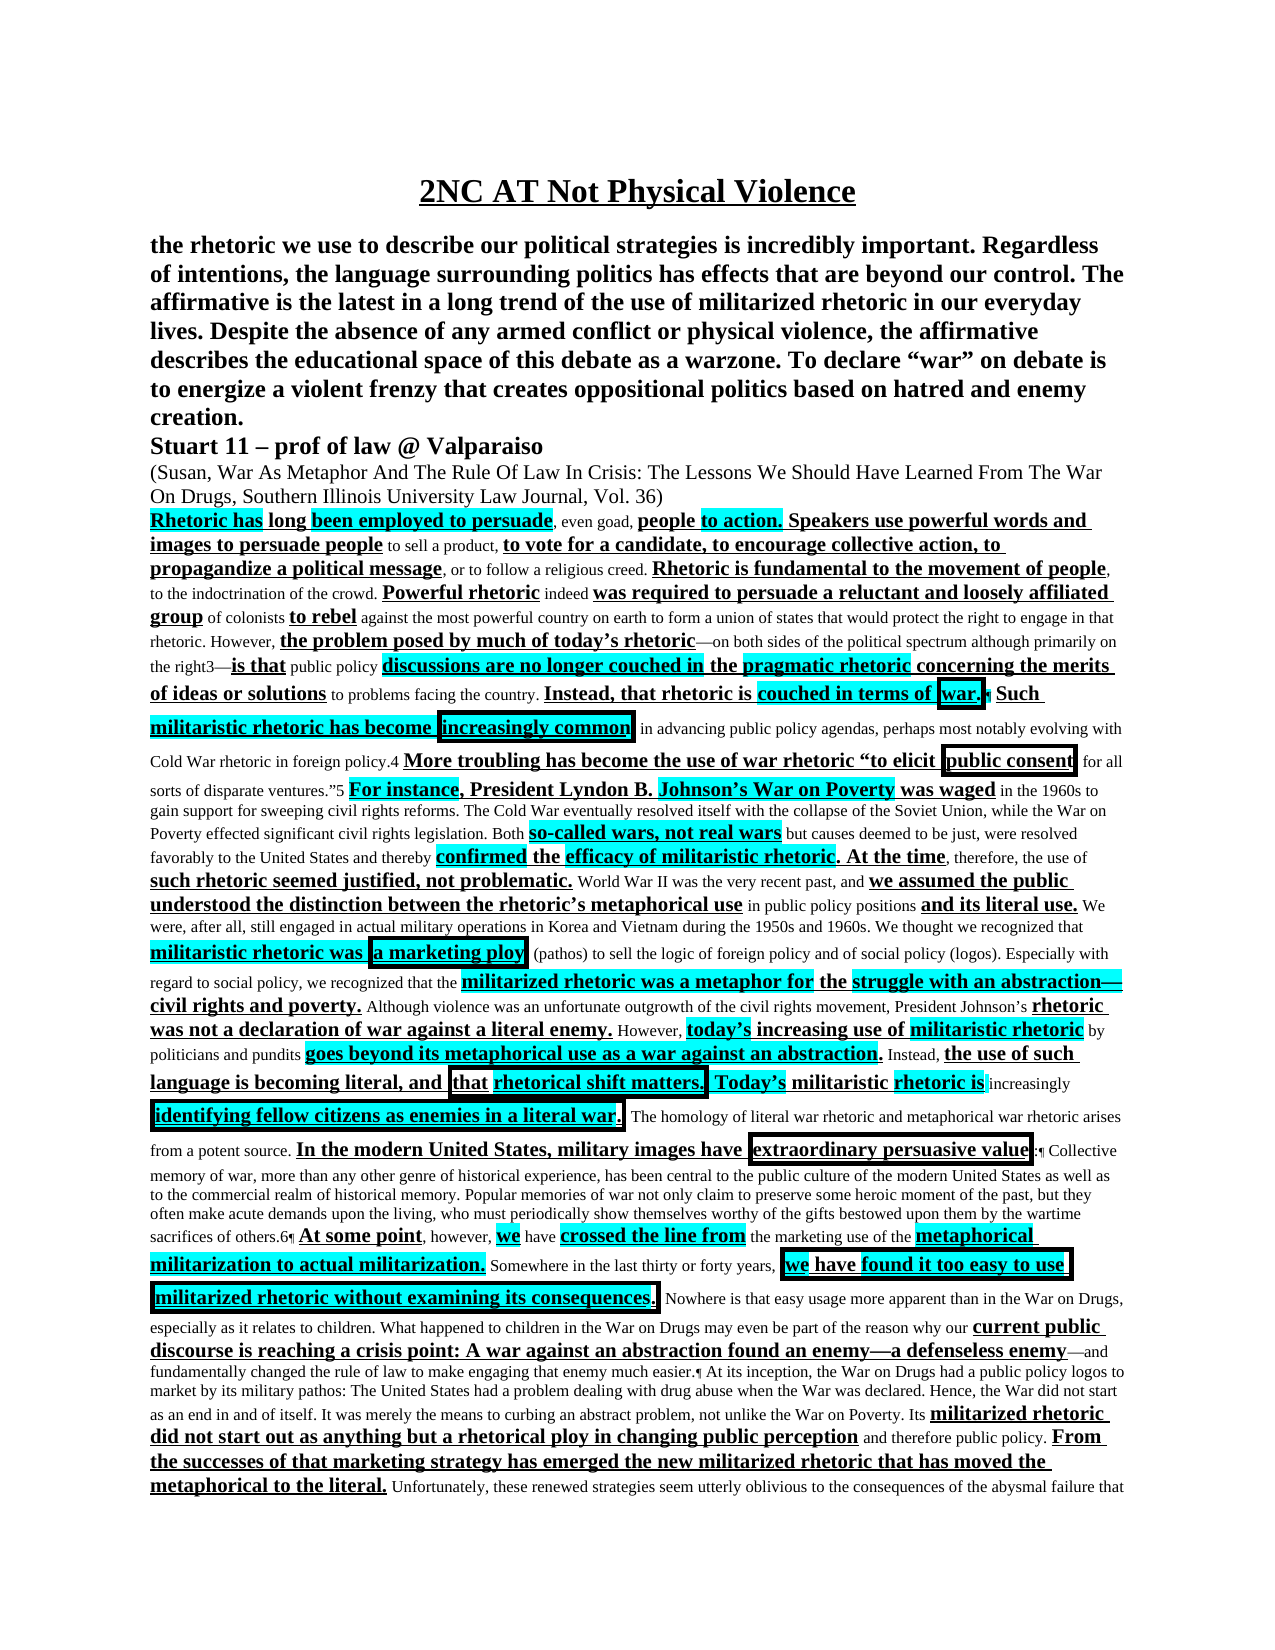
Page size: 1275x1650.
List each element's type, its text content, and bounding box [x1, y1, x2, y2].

subtitle the rhetoric we use to describe our political strategies is incredibly important. Regardless of intentions, the language surrounding politics has effects that are beyond our control. The affirmative is the latest in a long trend of the use of militarized rhetoric in our everyday lives. Despite the absence of any armed conflict or physical violence, the affirmative describes the educational space of this debate as a warzone. To declare “war” on debate is to energize a violent frenzy that creates oppositional politics based on hatred and enemy creation. [150, 230, 1125, 431]
text Stuart 11 – prof of law @ Valparaiso [150, 431, 1125, 460]
text (Susan, War As Metaphor And The Rule Of Law In Crisis: The Lessons We Should Have Learned From The War On Drugs, Southern Illinois University Law Journal, Vol. 36) [150, 460, 1125, 508]
subtitle 2NC AT Not Physical Violence [150, 171, 1125, 209]
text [150, 508, 1125, 1497]
